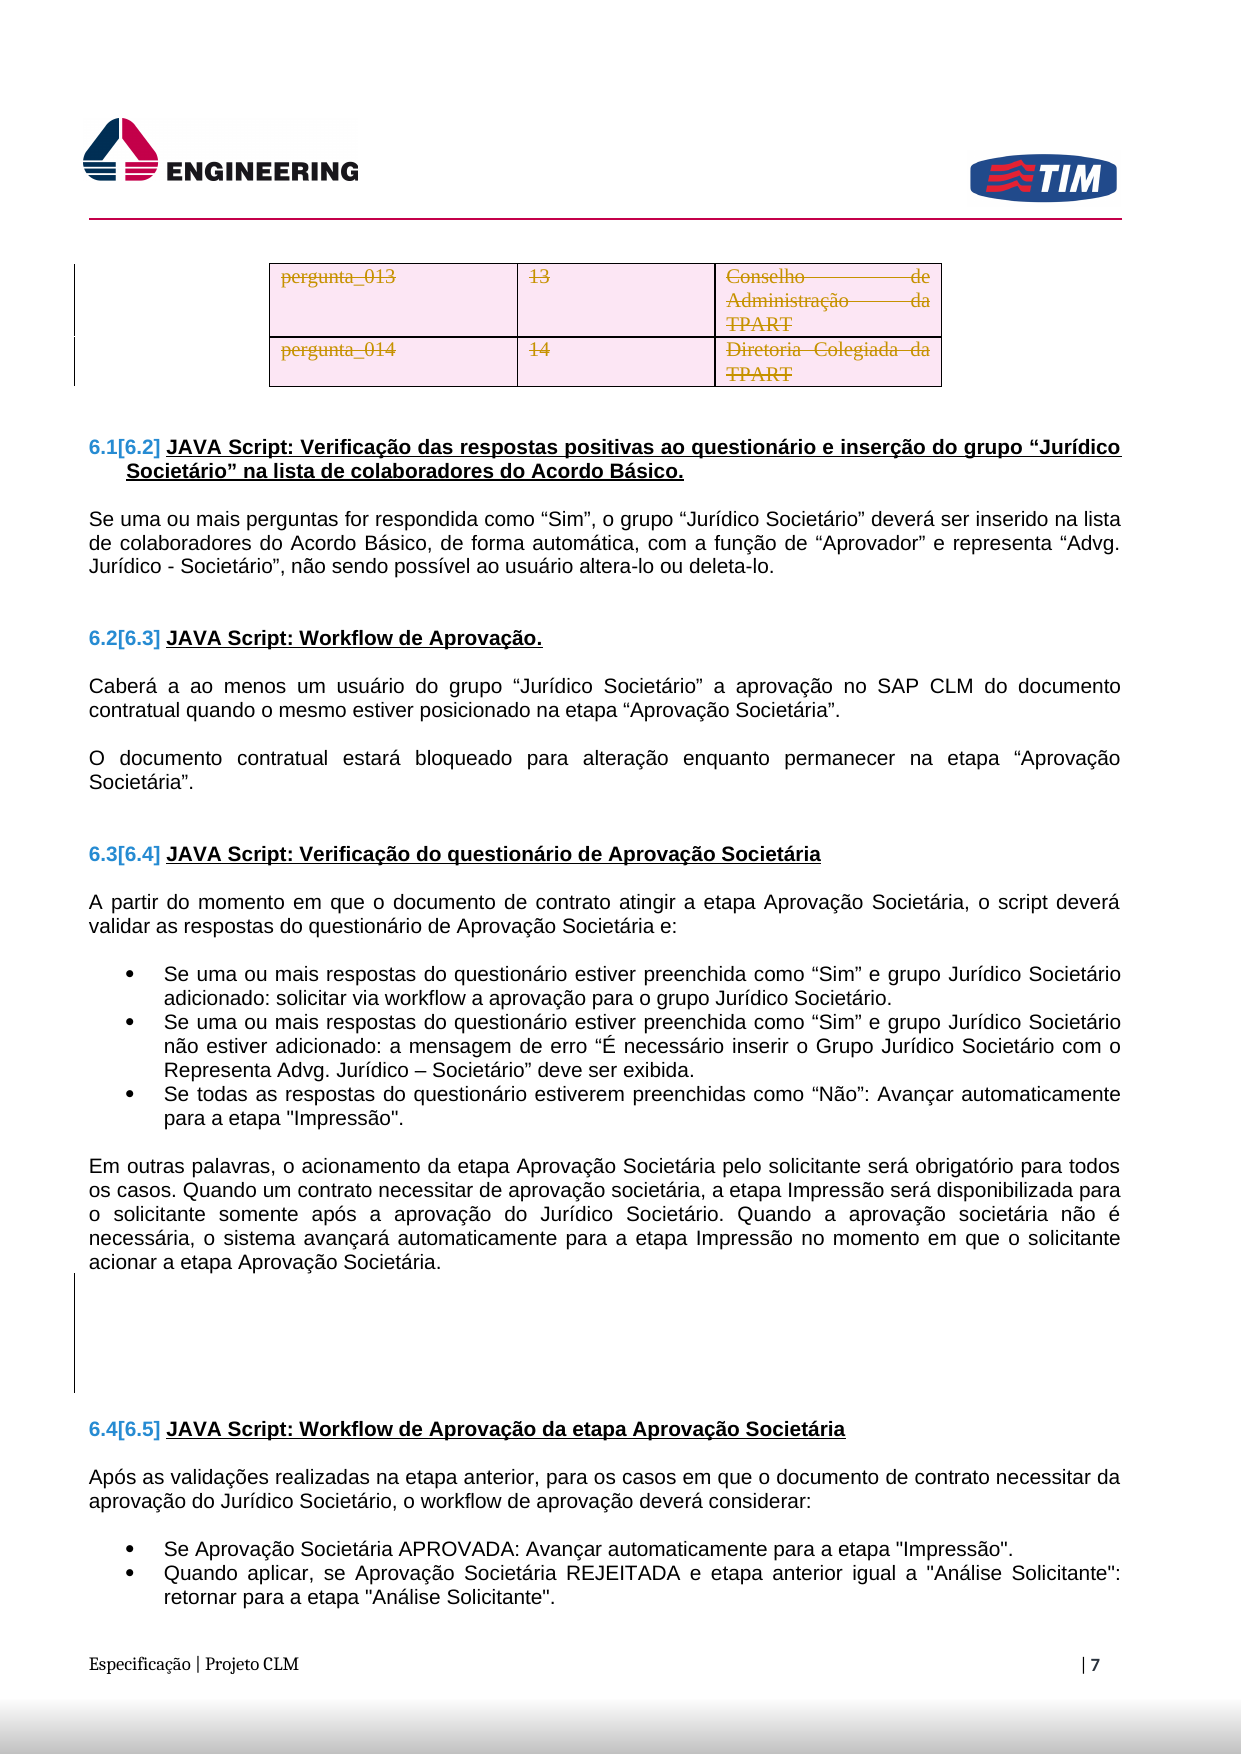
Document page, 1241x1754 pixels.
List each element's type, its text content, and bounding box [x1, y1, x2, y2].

list JAVA Script: Workflow de Aprovação. [89, 626, 1122, 650]
list Se todas as respostas do questionário estiverem preenchidas como “Não”: Avançar automaticamente para a etapa "Impressão". [126, 1082, 1122, 1130]
text O documento contratual estará bloqueado para alteração enquanto permanecer na etapa “Aprovação Societária”. [89, 746, 1122, 794]
text Após as validações realizadas na etapa anterior, para os casos em que o documento de contrato necessitar da aprovação do Jurídico Societário, o workflow de aprovação deverá considerar: [89, 1465, 1122, 1513]
list JAVA Script: Verificação do questionário de Aprovação Societária [89, 842, 1122, 866]
list Quando aplicar, se Aprovação Societária REJEITADA e etapa anterior igual a "Análise Solicitante": retornar para a etapa "Análise Solicitante". [126, 1561, 1122, 1609]
list Se uma ou mais respostas do questionário estiver preenchida como “Sim” e grupo Jurídico Societário não estiver adicionado: a mensagem de erro “É necessário inserir o Grupo Jurídico Societário com o Representa Advg. Jurídico – Societário” deve ser exibida. [126, 1010, 1122, 1082]
list Se uma ou mais respostas do questionário estiver preenchida como “Sim” e grupo Jurídico Societário adicionado: solicitar via workflow a aprovação para o grupo Jurídico Societário. [126, 962, 1122, 1010]
text Caberá a ao menos um usuário do grupo “Jurídico Societário” a aprovação no SAP CLM do documento contratual quando o mesmo estiver posicionado na etapa “Aprovação Societária”. [89, 674, 1122, 722]
text Em outras palavras, o acionamento da etapa Aprovação Societária pelo solicitante será obrigatório para todos os casos. Quando um contrato necessitar de aprovação societária, a etapa Impressão será disponibilizada para o solicitante somente após a aprovação do Jurídico Societário. Quando a aprovação societária não é necessária, o sistema avançará automaticamente para a etapa Impressão no momento em que o solicitante acionar a etapa Aprovação Societária. [89, 1154, 1122, 1273]
picture [83, 118, 358, 181]
list JAVA Script: Workflow de Aprovação da etapa Aprovação Societária [89, 1417, 1122, 1441]
text Se uma ou mais perguntas for respondida como “Sim”, o grupo “Jurídico Societário” deverá ser inserido na lista de colaboradores do Acordo Básico, de forma automática, com a função de “Aprovador” e representa “Advg. Jurídico - Societário”, não sendo possível ao usuário altera-lo ou deleta-lo. [89, 506, 1122, 578]
list Se Aprovação Societária APROVADA: Avançar automaticamente para a etapa "Impressão". [126, 1537, 1122, 1561]
text A partir do momento em que o documento de contrato atingir a etapa Aprovação Societária, o script deverá validar as respostas do questionário de Aprovação Societária e: [89, 890, 1122, 938]
list JAVA Script: Verificação das respostas positivas ao questionário e inserção do grupo “Jurídico Societário” na lista de colaboradores do Acordo Básico. [89, 434, 1122, 482]
